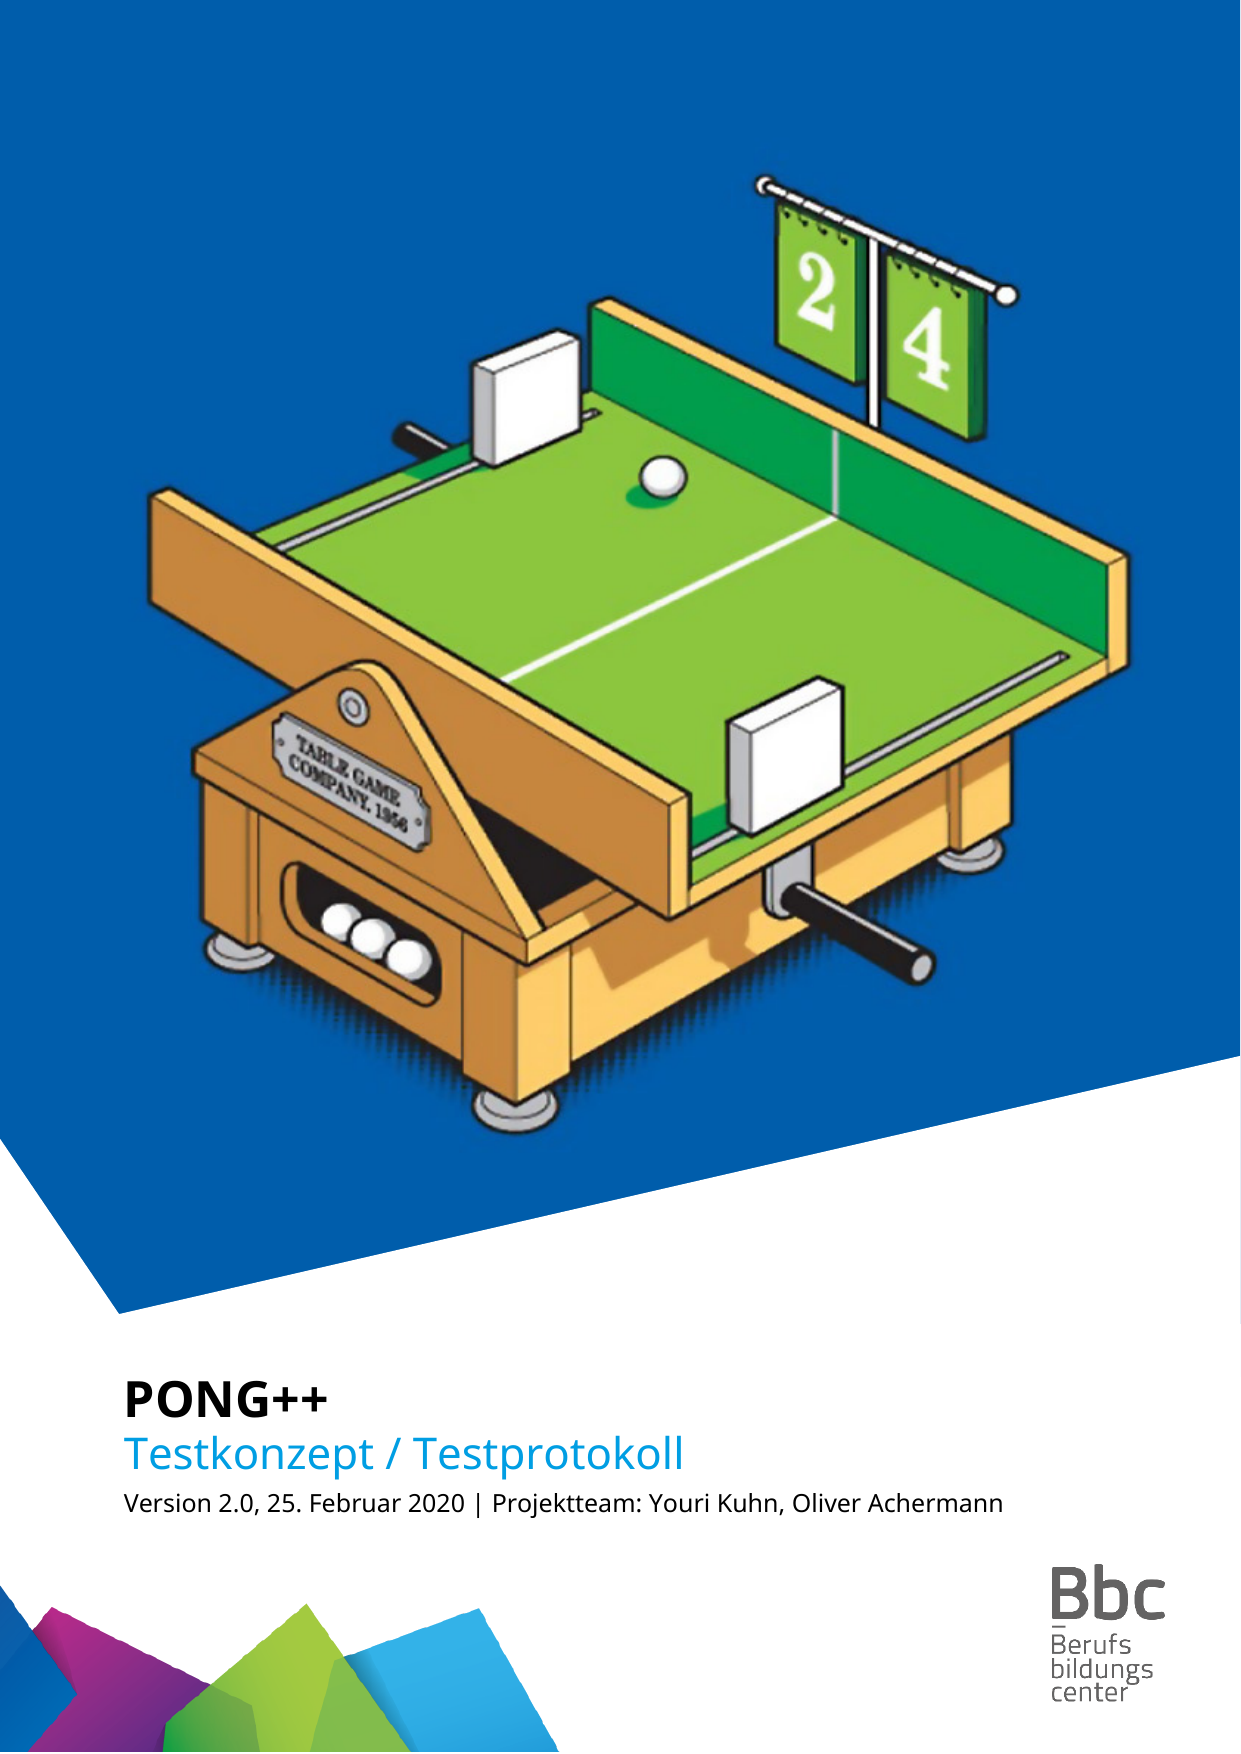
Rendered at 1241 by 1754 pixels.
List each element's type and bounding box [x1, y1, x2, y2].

picture [0, 0, 1241, 1313]
picture [0, 1539, 616, 1752]
picture [1026, 1538, 1190, 1726]
